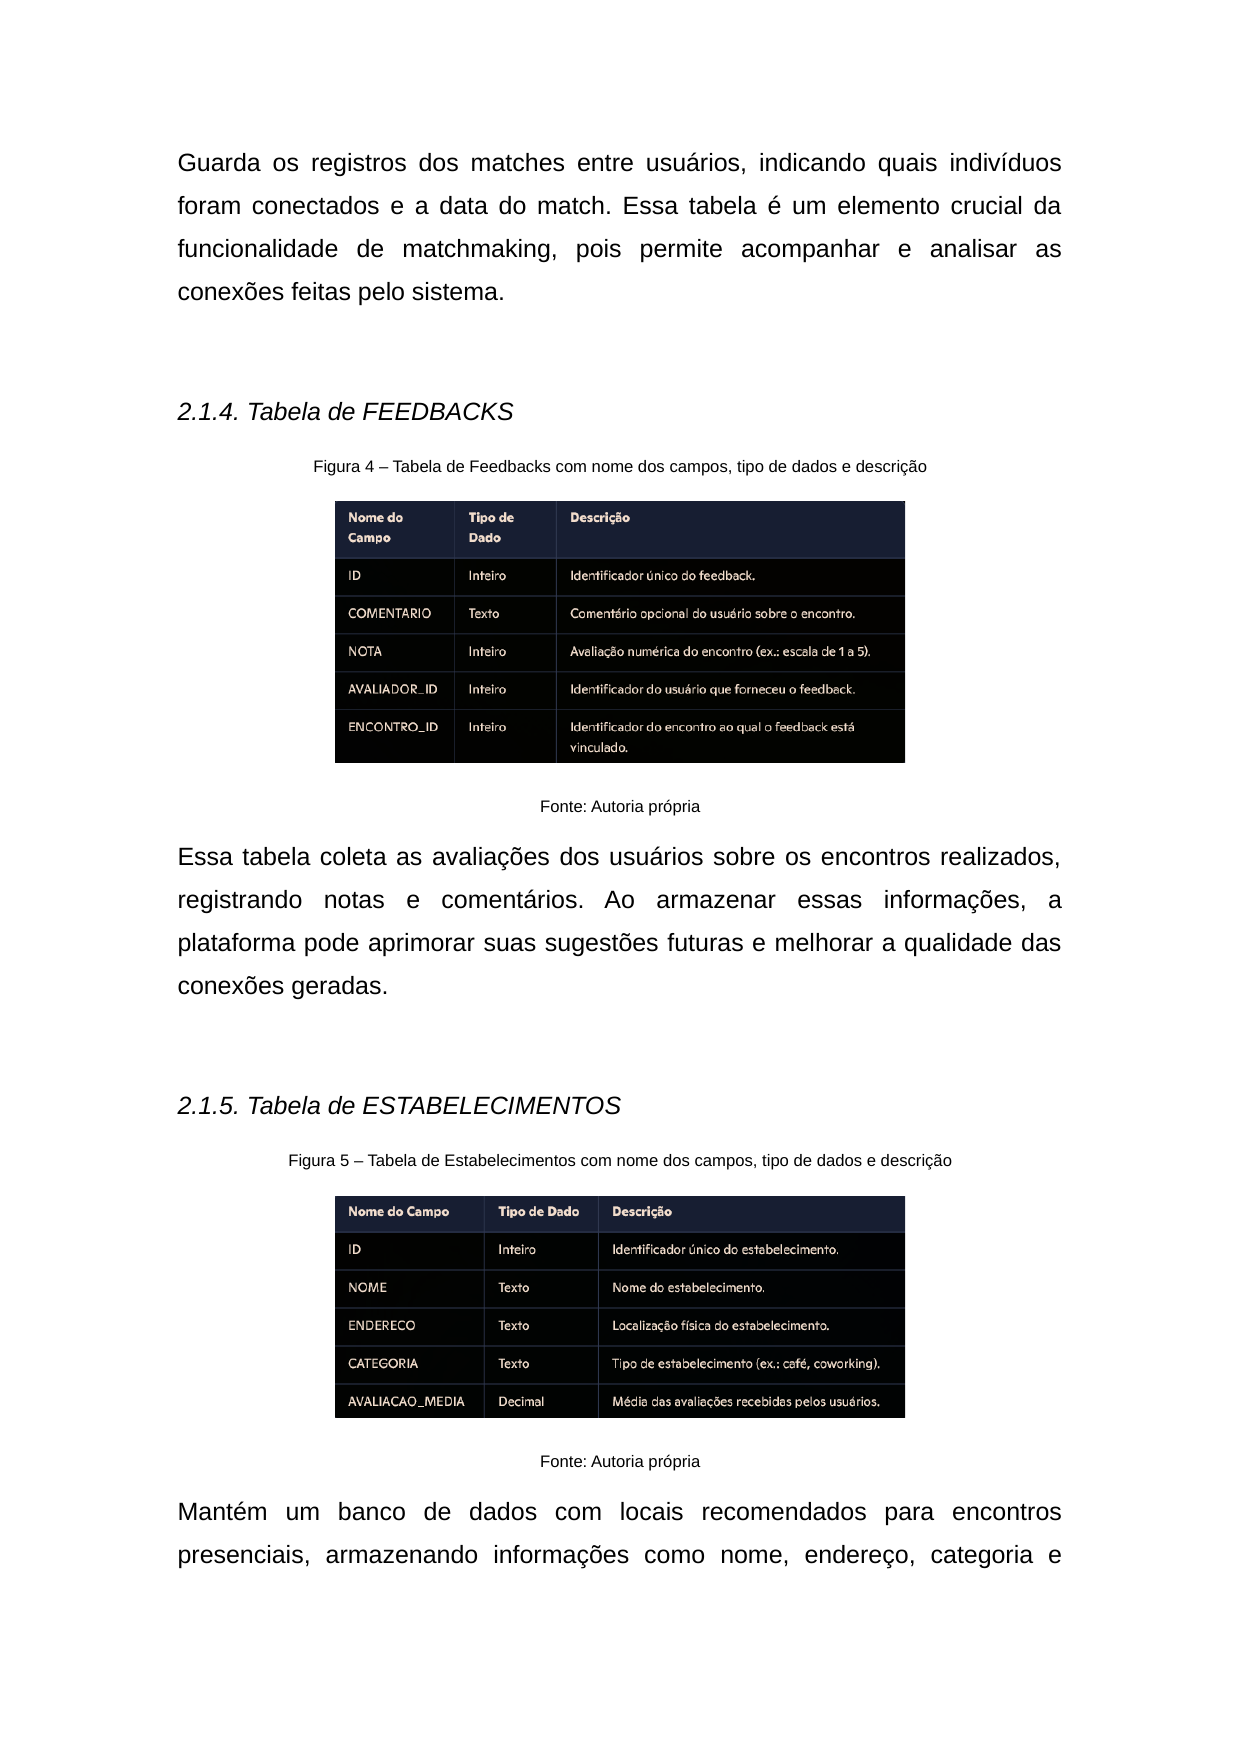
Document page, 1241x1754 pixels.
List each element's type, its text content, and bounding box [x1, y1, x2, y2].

text Guarda os registros dos matches entre usuários, indicando quais indivíduos foram conectados e a data do match. Essa tabela é um elemento crucial da funcionalidade de matchmaking, pois permite acompanhar e analisar as conexões feitas pelo sistema. [177, 148, 1063, 306]
picture [335, 501, 905, 763]
picture [335, 1196, 905, 1418]
text 2.1.5. Tabela de ESTABELECIMENTOS [177, 1091, 1063, 1119]
text Fonte: Autoria própria [177, 796, 1063, 816]
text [177, 1497, 1063, 1569]
text Figura 5 – Tabela de Estabelecimentos com nome dos campos, tipo de dados e descrição [177, 1151, 1063, 1170]
text 2.1.4. Tabela de FEEDBACKS [177, 397, 1063, 425]
text Fonte: Autoria própria [177, 1452, 1063, 1471]
text Essa tabela coleta as avaliações dos usuários sobre os encontros realizados, registrando notas e comentários. Ao armazenar essas informações, a plataforma pode aprimorar suas sugestões futuras e melhorar a qualidade das conexões geradas. [177, 842, 1063, 1000]
text Figura 4 – Tabela de Feedbacks com nome dos campos, tipo de dados e descrição [177, 456, 1063, 476]
